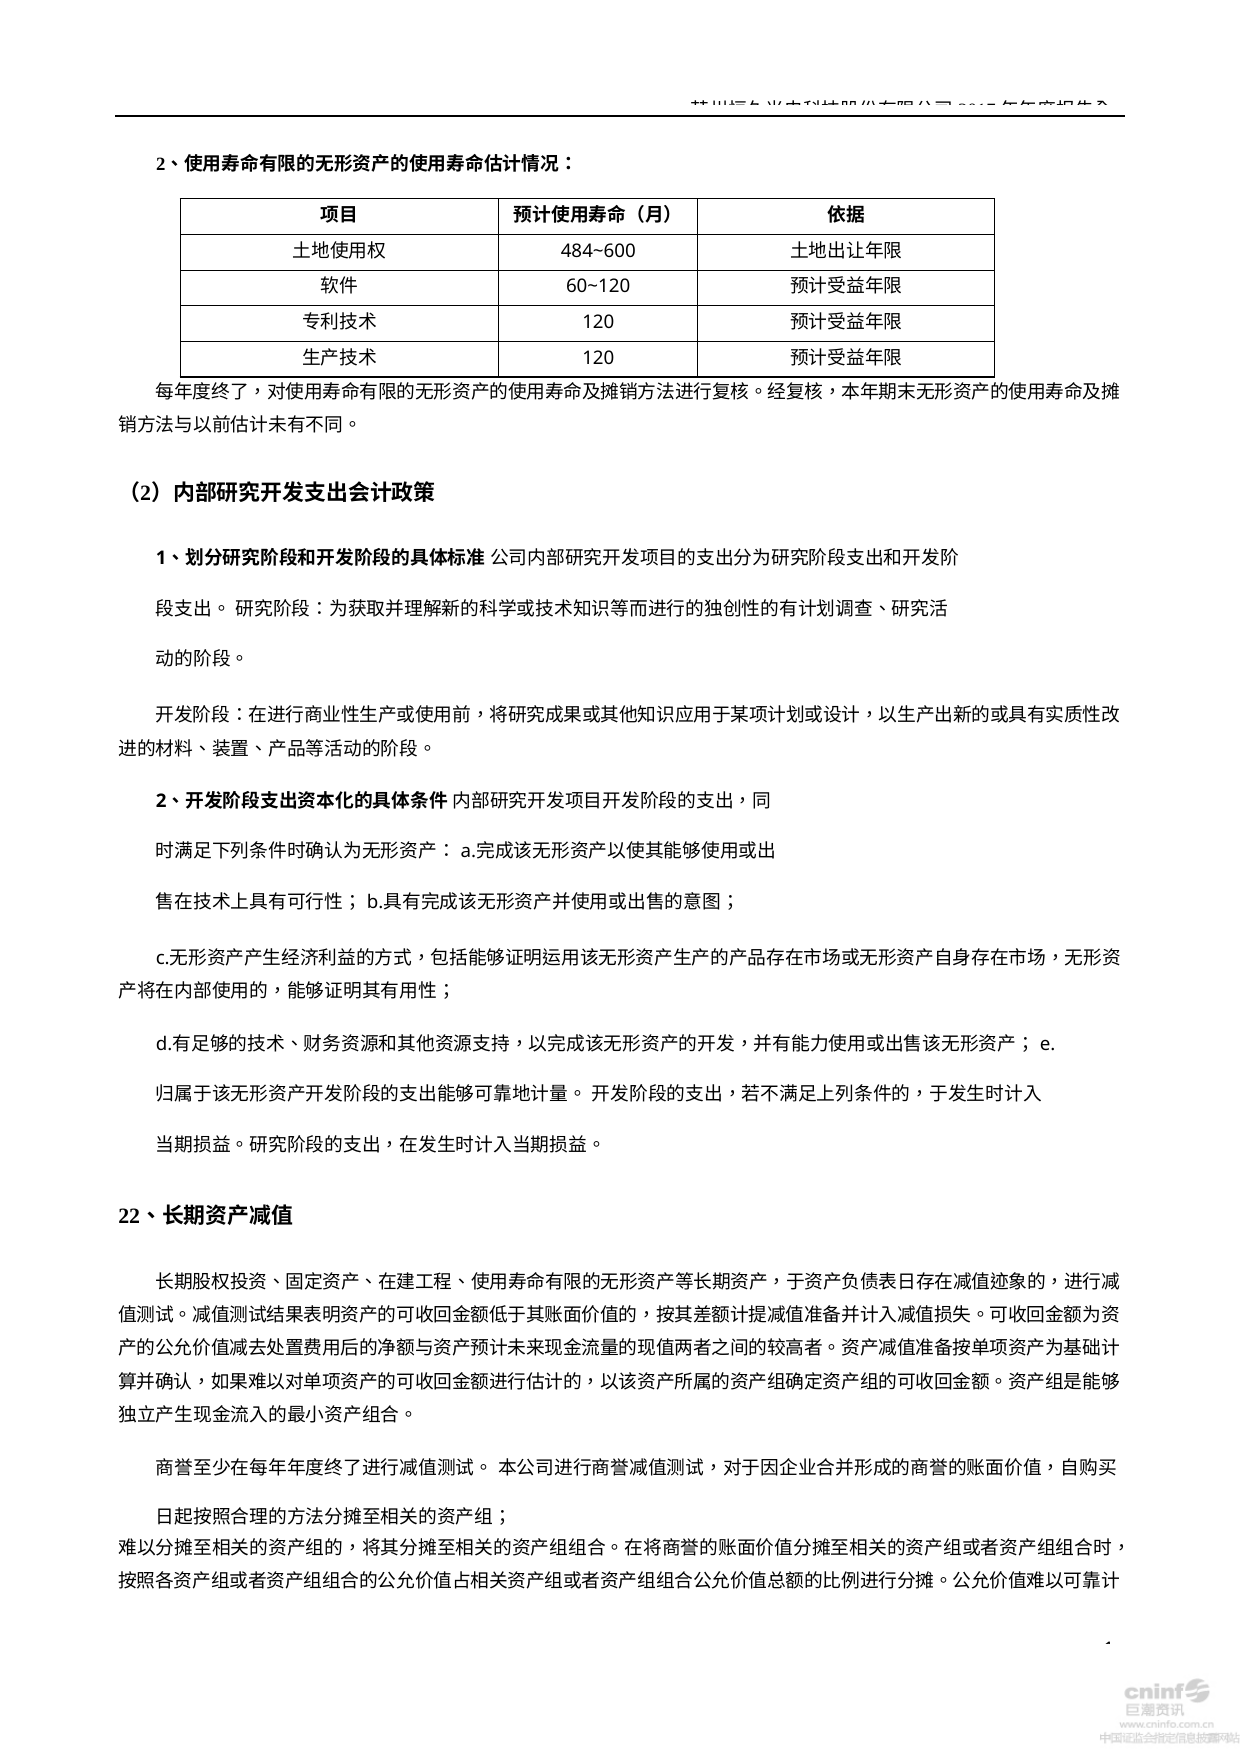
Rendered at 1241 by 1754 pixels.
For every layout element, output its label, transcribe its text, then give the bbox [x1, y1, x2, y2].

text 2、开发阶段支出资本化的具体条件 内部研究开发项目开发阶段的支出，同时满足下列条件时确认为无形资产： a.完成该无形资产以使其能够使用或出售在技术上具有可行性； b.具有完成该无形资产并使用或出售的意图； [156, 787, 776, 914]
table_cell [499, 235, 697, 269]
subtitle 22、长期资产减值 [118, 1201, 1240, 1230]
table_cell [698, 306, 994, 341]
subtitle 2、使用寿命有限的无形资产的使用寿命估计情况： [156, 150, 1240, 176]
text d.有足够的技术、财务资源和其他资源支持，以完成该无形资产的开发，并有能力使用或出售该无形资产； e.归属于该无形资产开发阶段的支出能够可靠地计量。 开发阶段的支出，若不满足上列条件的，于发生时计入当期损益。研究阶段的支出，在发生时计入当期损益。 [156, 1030, 1058, 1157]
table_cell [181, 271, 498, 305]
text 商誉至少在每年年度终了进行减值测试。 本公司进行商誉减值测试，对于因企业合并形成的商誉的账面价值，自购买日起按照合理的方法分摊至相关的资产组； [156, 1436, 1133, 1533]
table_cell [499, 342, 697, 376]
subtitle （2）内部研究开发支出会计政策 [118, 477, 1240, 507]
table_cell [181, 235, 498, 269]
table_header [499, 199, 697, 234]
text 开发阶段：在进行商业性生产或使用前，将研究成果或其他知识应用于某项计划或设计，以生产出新的或具有实质性改 进的材料、装置、产品等活动的阶段。 [118, 702, 1122, 761]
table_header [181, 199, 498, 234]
text 难以分摊至相关的资产组的，将其分摊至相关的资产组组合。在将商誉的账面价值分摊至相关的资产组或者资产组组合时， 按照各资产组或者资产组组合的公允价值占相关资产组或者资产组组合公允价值总额的比例进行分摊。公允价值难以可靠计 [118, 1534, 1133, 1593]
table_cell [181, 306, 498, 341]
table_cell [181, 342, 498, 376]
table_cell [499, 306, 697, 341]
text 每年度终了，对使用寿命有限的无形资产的使用寿命及摊销方法进行复核。经复核，本年期末无形资产的使用寿命及摊 销方法与以前估计未有不同。 [118, 378, 1122, 437]
picture [1099, 1673, 1241, 1754]
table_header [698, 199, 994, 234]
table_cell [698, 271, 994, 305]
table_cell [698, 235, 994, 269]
text 长期股权投资、固定资产、在建工程、使用寿命有限的无形资产等长期资产，于资产负债表日存在减值迹象的，进行减 值测试。减值测试结果表明资产的可收回金额低于其账面价值的，按其差额计提减值准备并计入减值损失。可收回金额为资 产的公允价值减去处置费用后的净额与资产预计未来现金流量的现值两者之间的较高者。资产减值准备按单项资产为基础计 算并确认，如果难以对单项资产的可收回金额进行估计的，以该资产所属的资产组确定资产组的可收回金额。资产组是能够 独立产生现金流入的最小资产组合。 [118, 1268, 1122, 1427]
text 1、划分研究阶段和开发阶段的具体标准 公司内部研究开发项目的支出分为研究阶段支出和开发阶段支出。 研究阶段：为获取并理解新的科学或技术知识等而进行的独创性的有计划调查、研究活动的阶段。 [156, 544, 964, 671]
text c.无形资产产生经济利益的方式，包括能够证明运用该无形资产生产的产品存在市场或无形资产自身存在市场，无形资 产将在内部使用的，能够证明其有用性； [118, 944, 1122, 1003]
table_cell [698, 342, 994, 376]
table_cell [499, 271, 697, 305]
